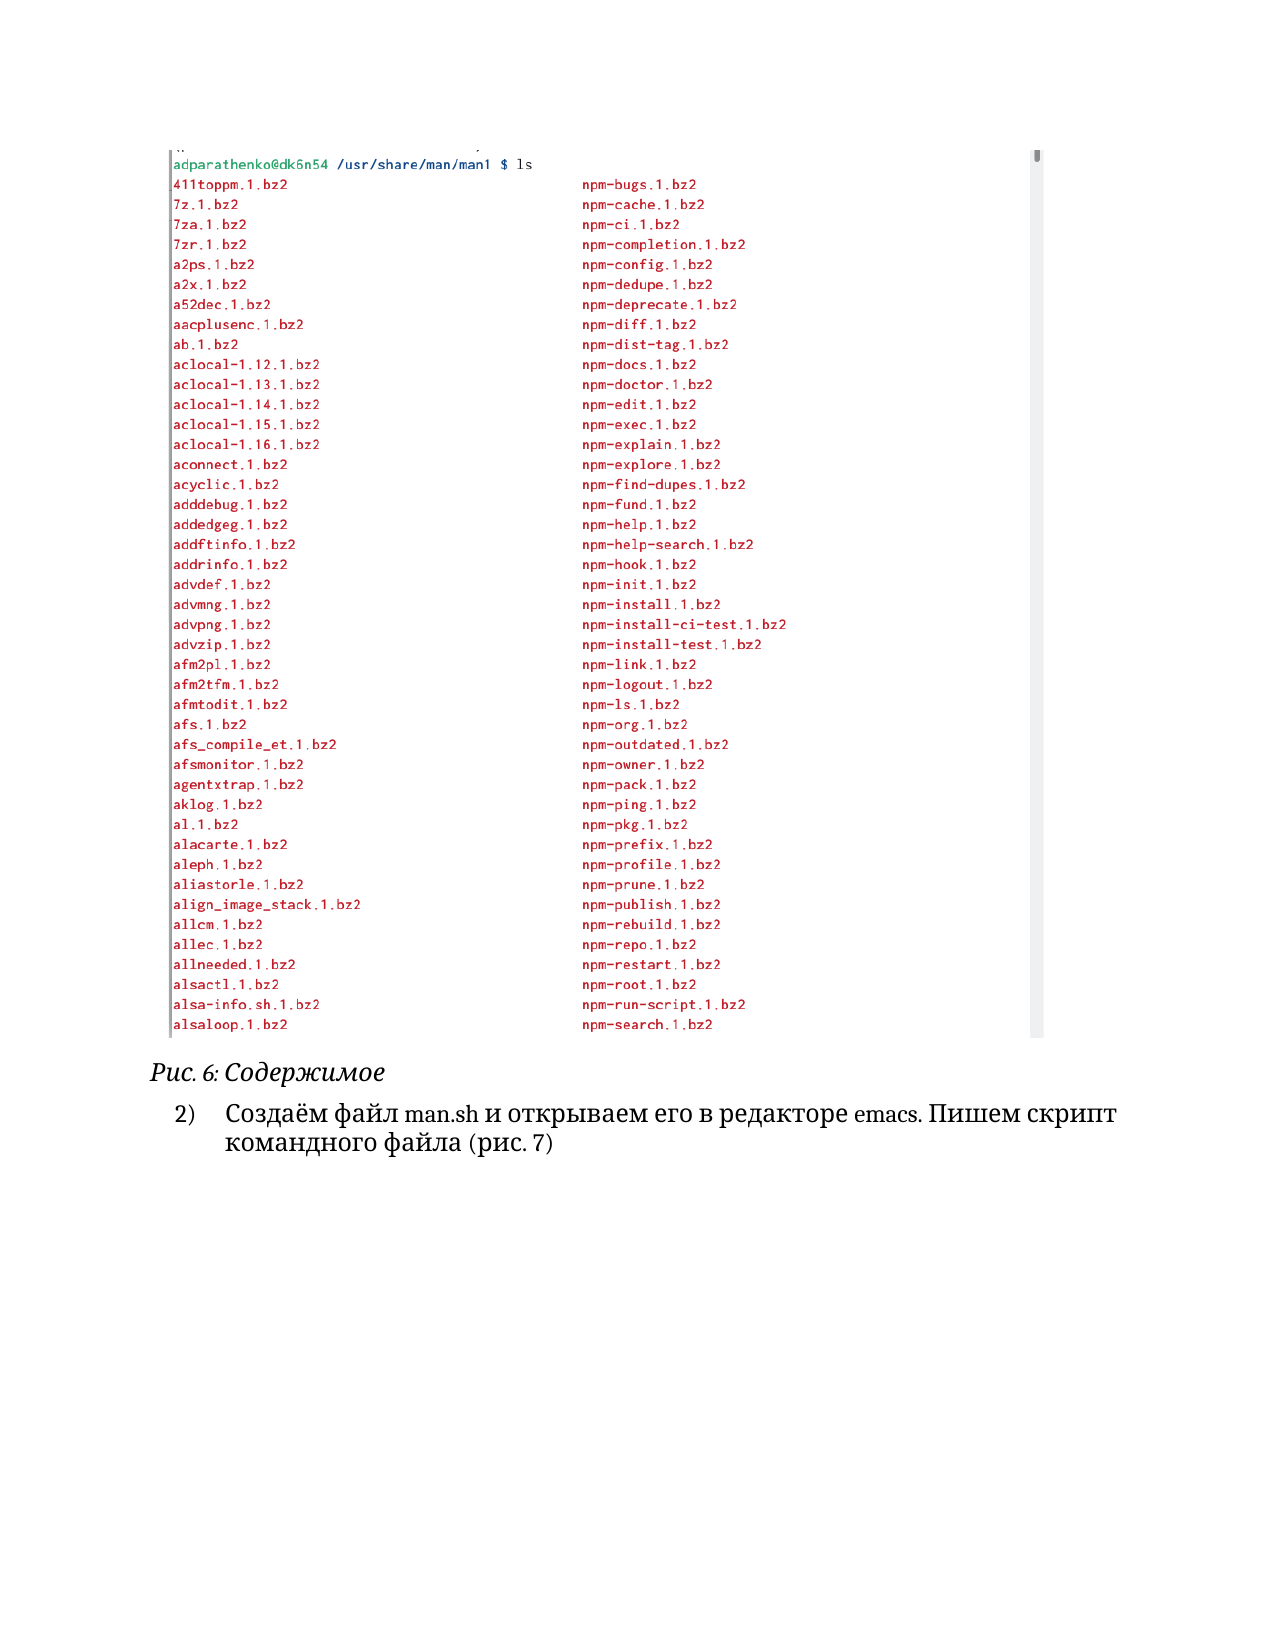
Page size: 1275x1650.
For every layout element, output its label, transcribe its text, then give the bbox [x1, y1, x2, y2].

list Создаём файл man.sh и открываем его в редакторе emacs. Пишем скрипт командного файла (рис. 7) [175, 1100, 1125, 1157]
picture [168, 150, 1044, 1038]
text Рис. 6: Содержимое [150, 1058, 1125, 1087]
